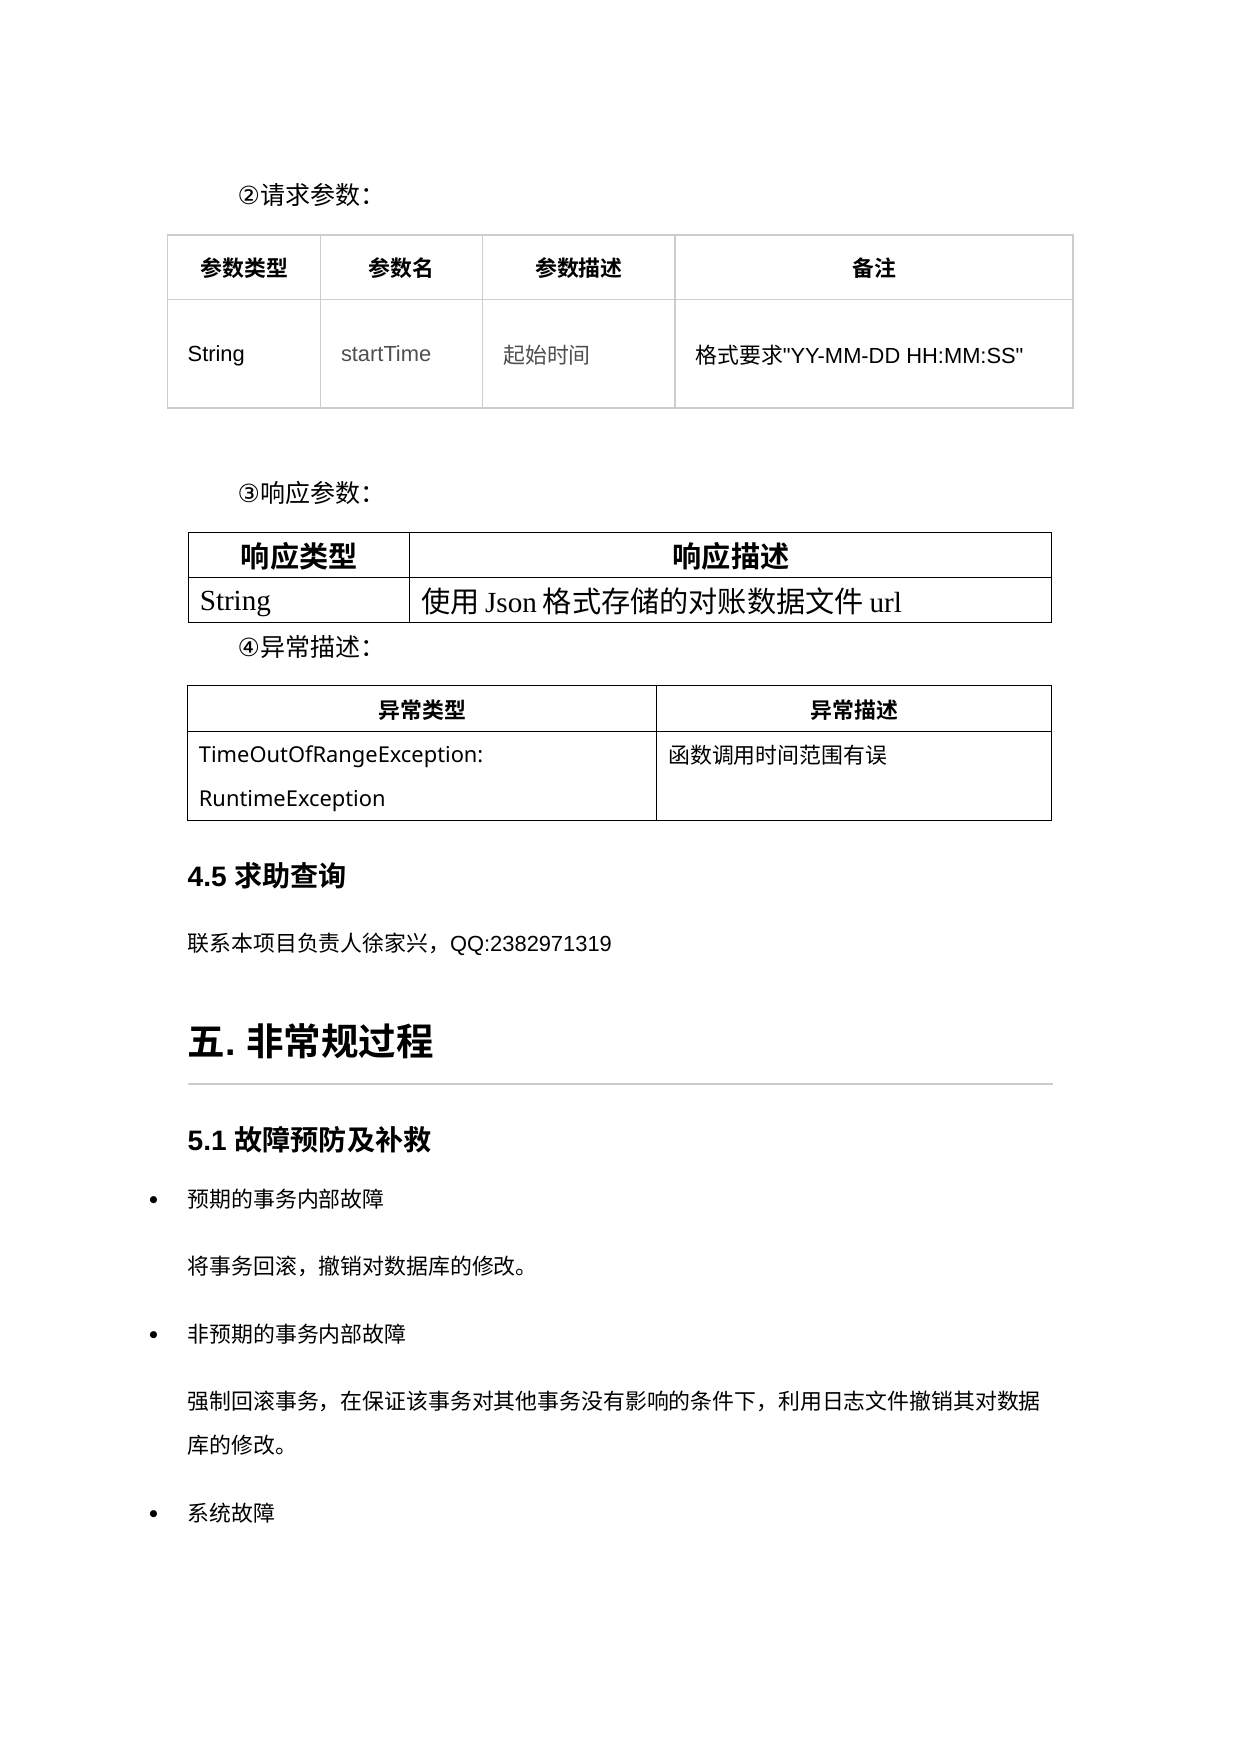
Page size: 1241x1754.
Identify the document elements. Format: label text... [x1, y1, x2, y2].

table_cell String [168, 300, 320, 407]
text 联系本项目负责人徐家兴，QQ:2382971319 [187, 919, 1053, 963]
text ④异常描述： [187, 623, 1053, 667]
text 5.1 故障预防及补救 [187, 1116, 1053, 1160]
text ③响应参数： [187, 470, 1053, 514]
list 系统故障 [150, 1489, 1053, 1533]
text ②请求参数： [187, 172, 1053, 216]
list 非预期的事务内部故障 [150, 1310, 1053, 1354]
text 强制回滚事务，在保证该事务对其他事务没有影响的条件下，利用日志文件撤销其对数据库的修改。 [187, 1378, 1053, 1466]
list 预期的事务内部故障 [150, 1175, 1053, 1219]
text 五. 非常规过程 [187, 995, 1053, 1084]
table_header 异常描述 [657, 686, 1051, 731]
text 4.5 求助查询 [187, 852, 1053, 896]
table_header 异常类型 [188, 686, 656, 731]
table_cell 函数调用时间范围有误 [657, 732, 1051, 820]
table_header 参数名 [321, 236, 482, 298]
table_cell TimeOutOfRangeException: RuntimeException [188, 732, 656, 820]
table_cell 使用Json格式存储的对账数据文件url [410, 578, 1051, 622]
table_cell String [189, 578, 409, 622]
table_cell startTime [321, 300, 482, 407]
table_header 参数描述 [483, 236, 674, 298]
table_header 响应类型 [189, 533, 409, 577]
table_cell 起始时间 [483, 300, 674, 407]
table_cell 格式要求"YY-MM-DD HH:MM:SS" [676, 300, 1072, 407]
table_header 备注 [676, 236, 1072, 298]
table_header 参数类型 [168, 236, 320, 298]
text 将事务回滚，撤销对数据库的修改。 [187, 1243, 1053, 1287]
table_header 响应描述 [410, 533, 1051, 577]
